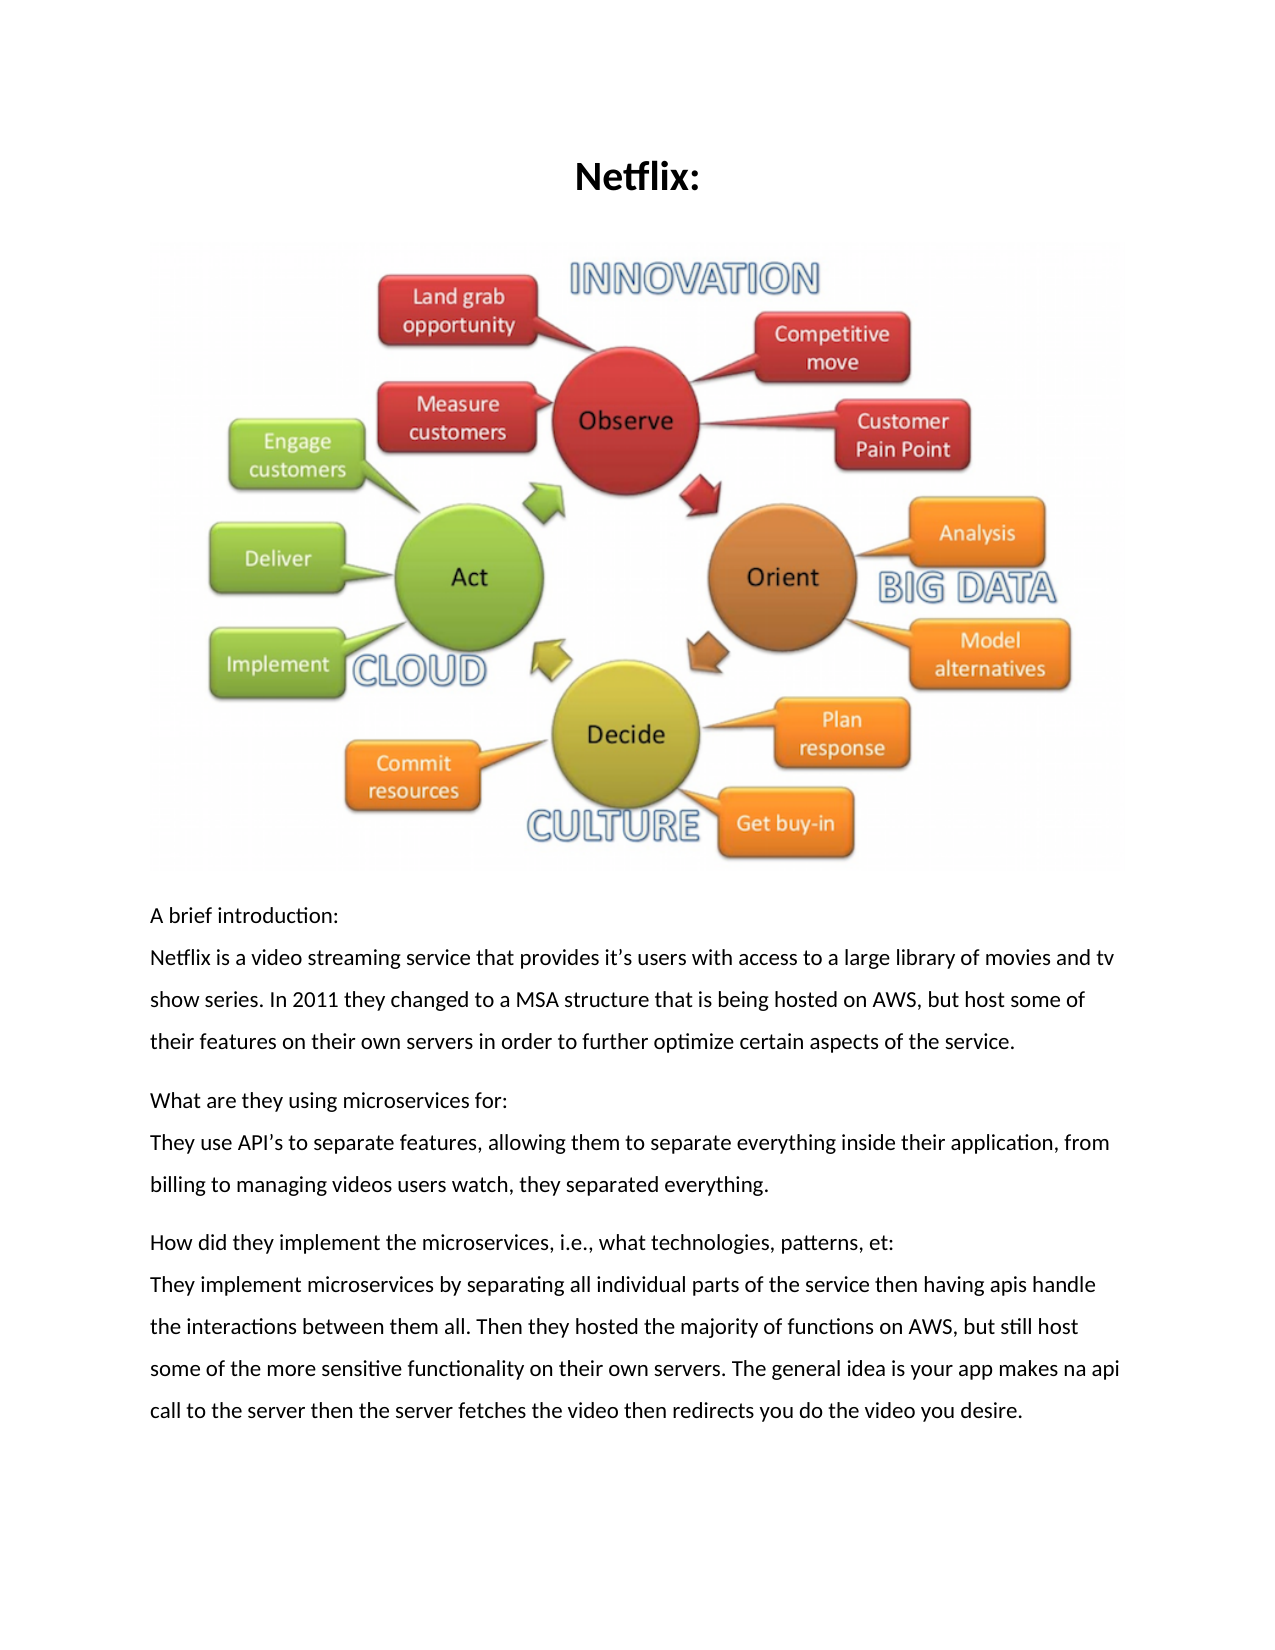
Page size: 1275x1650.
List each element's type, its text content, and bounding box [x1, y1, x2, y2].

picture [150, 242, 1125, 871]
text A brief introduction: Netflix is a video streaming service that provides it’s users with access to a large library of movies and tv show series. In 2011 they changed to a MSA structure that is being hosted on AWS, but host some of their features on their own servers in order to further optimize certain aspects of the service. [150, 901, 1125, 1055]
text Netflix: [150, 150, 1125, 201]
text What are they using microservices for: They use API’s to separate features, allowing them to separate everything inside their application, from billing to managing videos users watch, they separated everything. [150, 1086, 1125, 1198]
text How did they implement the microservices, i.e., what technologies, patterns, et: They implement microservices by separating all individual parts of the service then having apis handle the interactions between them all. Then they hosted the majority of functions on AWS, but still host some of the more sensitive functionality on their own servers. The general idea is your app makes na api call to the server then the server fetches the video then redirects you do the video you desire. [150, 1228, 1125, 1424]
